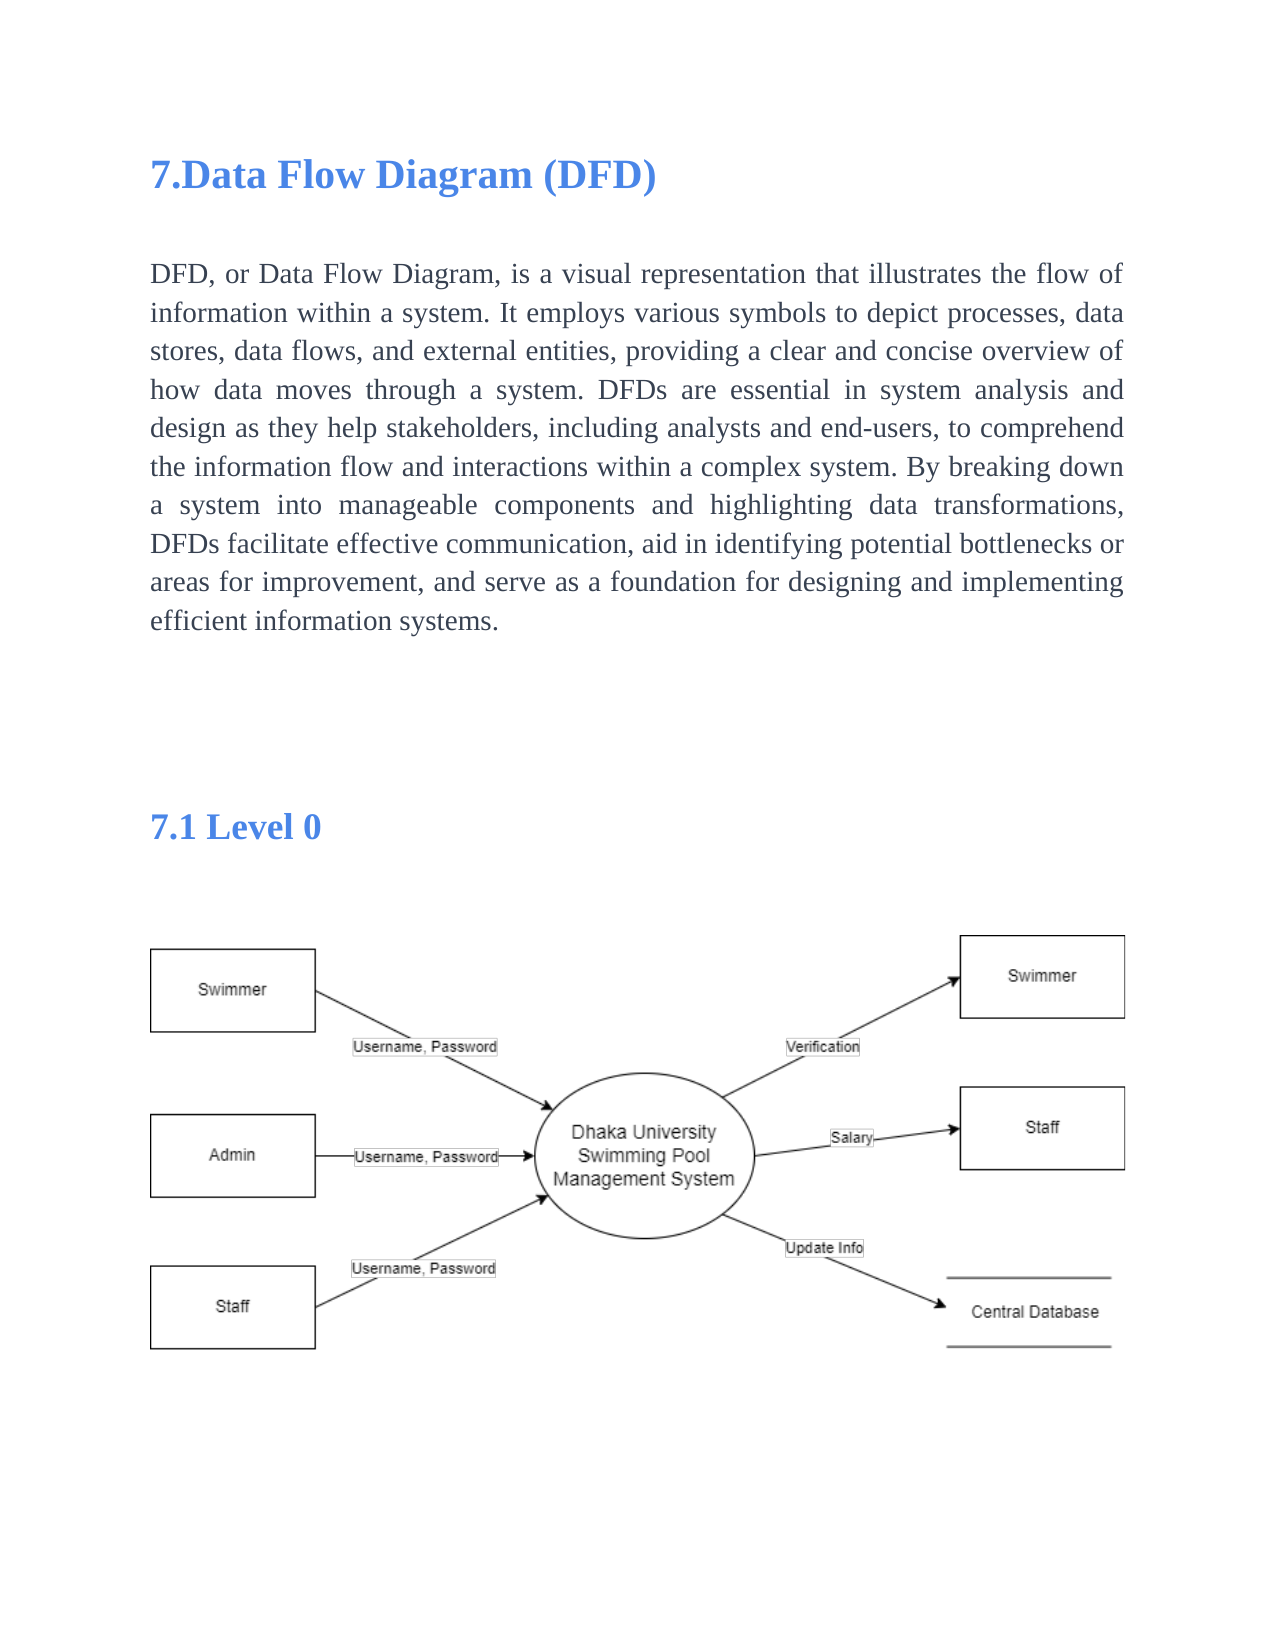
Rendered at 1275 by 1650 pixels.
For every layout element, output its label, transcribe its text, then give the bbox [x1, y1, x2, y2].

subtitle 7.Data Flow Diagram (DFD) [150, 150, 1125, 198]
subtitle 7.1 Level 0 [150, 805, 1125, 848]
picture [150, 935, 1125, 1351]
text DFD, or Data Flow Diagram, is a visual representation that illustrates the flow of information within a system. It employs various symbols to depict processes, data stores, data flows, and external entities, providing a clear and concise overview of how data moves through a system. DFDs are essential in system analysis and design as they help stakeholders, including analysts and end-users, to comprehend the information flow and interactions within a complex system. By breaking down a system into manageable components and highlighting data transformations, DFDs facilitate effective communication, aid in identifying potential bottlenecks or areas for improvement, and serve as a foundation for designing and implementing efficient information systems. [150, 256, 1125, 637]
